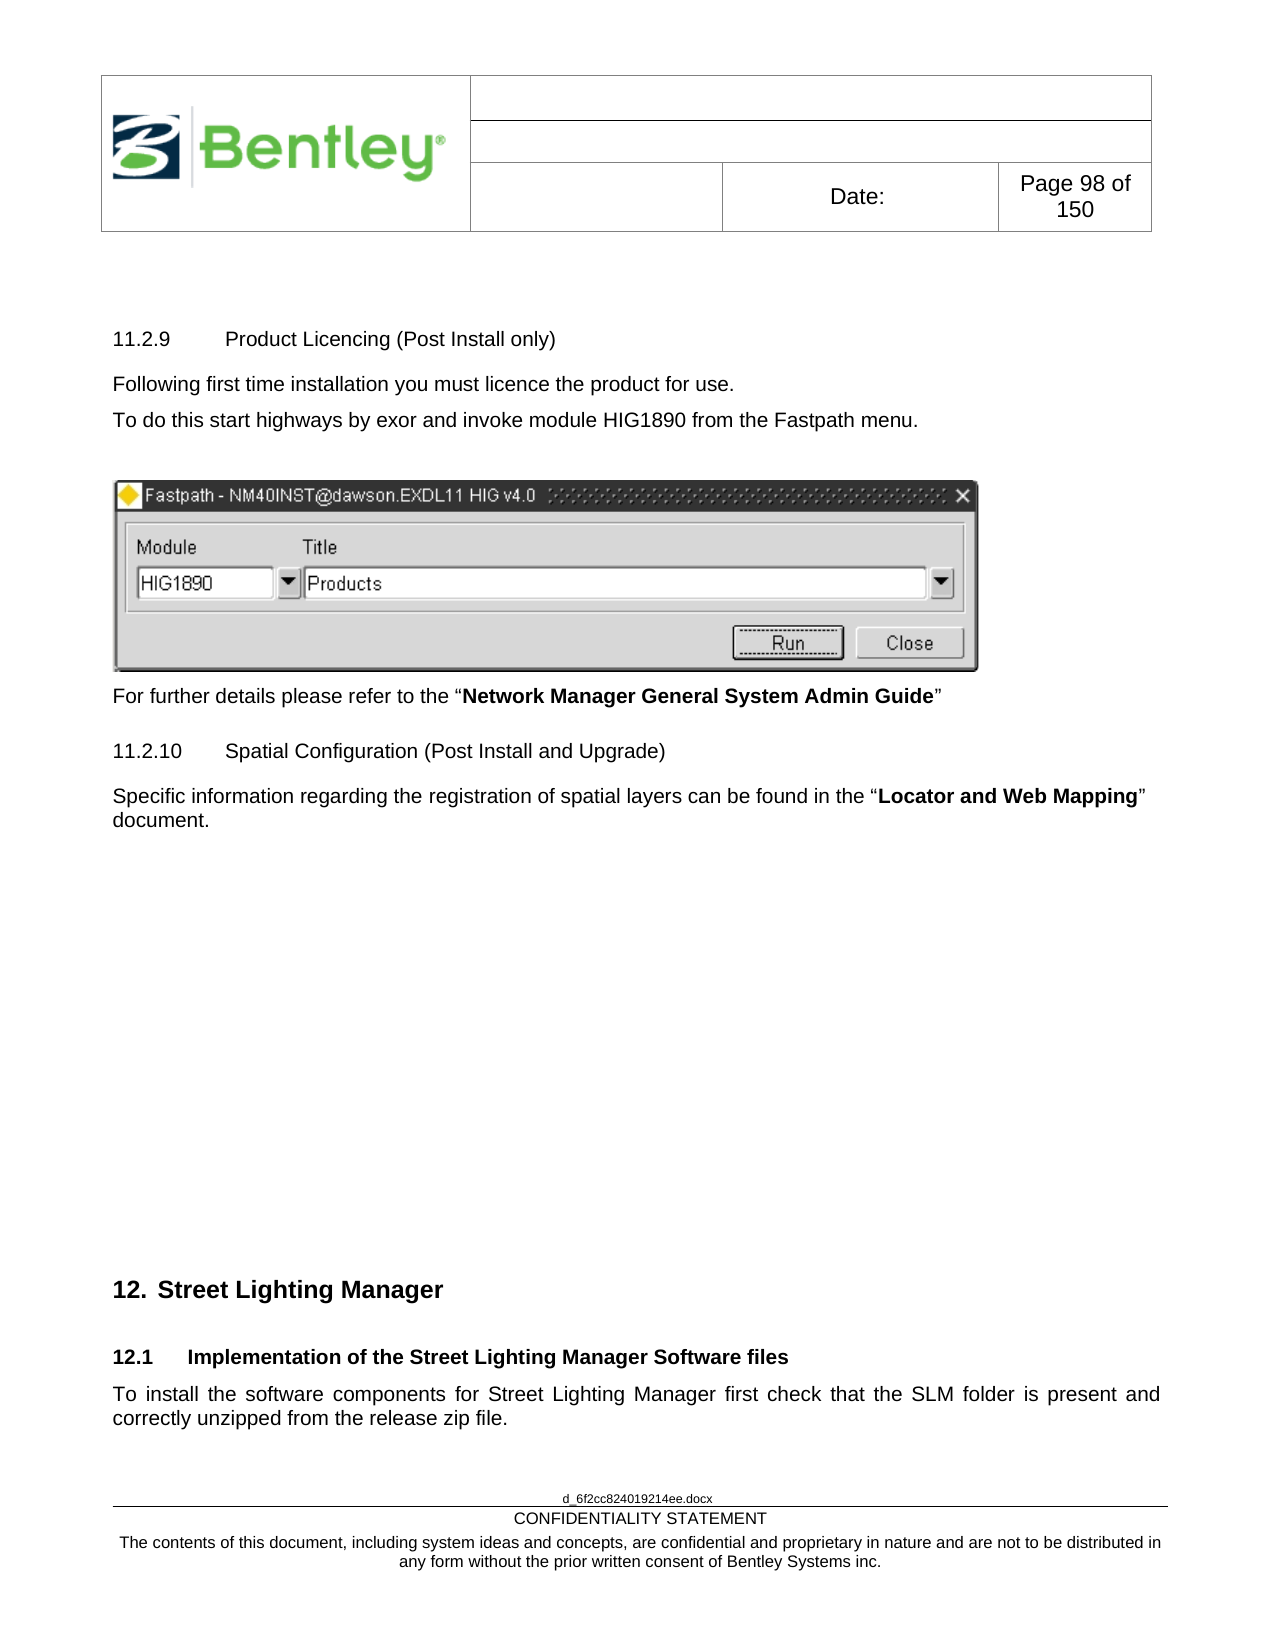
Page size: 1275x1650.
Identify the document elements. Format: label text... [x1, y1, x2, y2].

text Specific information regarding the registration of spatial layers can be found in the “Locator and Web Mapping” document. [112, 784, 1162, 832]
subtitle Spatial Configuration (Post Install and Upgrade) [112, 739, 1162, 763]
text For further details please refer to the “Network Manager General System Admin Guide” [112, 684, 1162, 708]
text To install the software components for Street Lighting Manager first check that the SLM folder is present and correctly unzipped from the release zip file. [112, 1382, 1162, 1429]
picture [112, 480, 979, 672]
picture [112, 106, 446, 188]
subtitle Street Lighting Manager [112, 1275, 1162, 1304]
text To do this start highways by exor and invoke module HIG1890 from the Fastpath menu. [112, 408, 1162, 432]
text Following first time installation you must licence the product for use. [112, 372, 1162, 396]
subtitle Product Licencing (Post Install only) [112, 327, 1162, 351]
subtitle Implementation of the Street Lighting Manager Software files [112, 1345, 1162, 1369]
